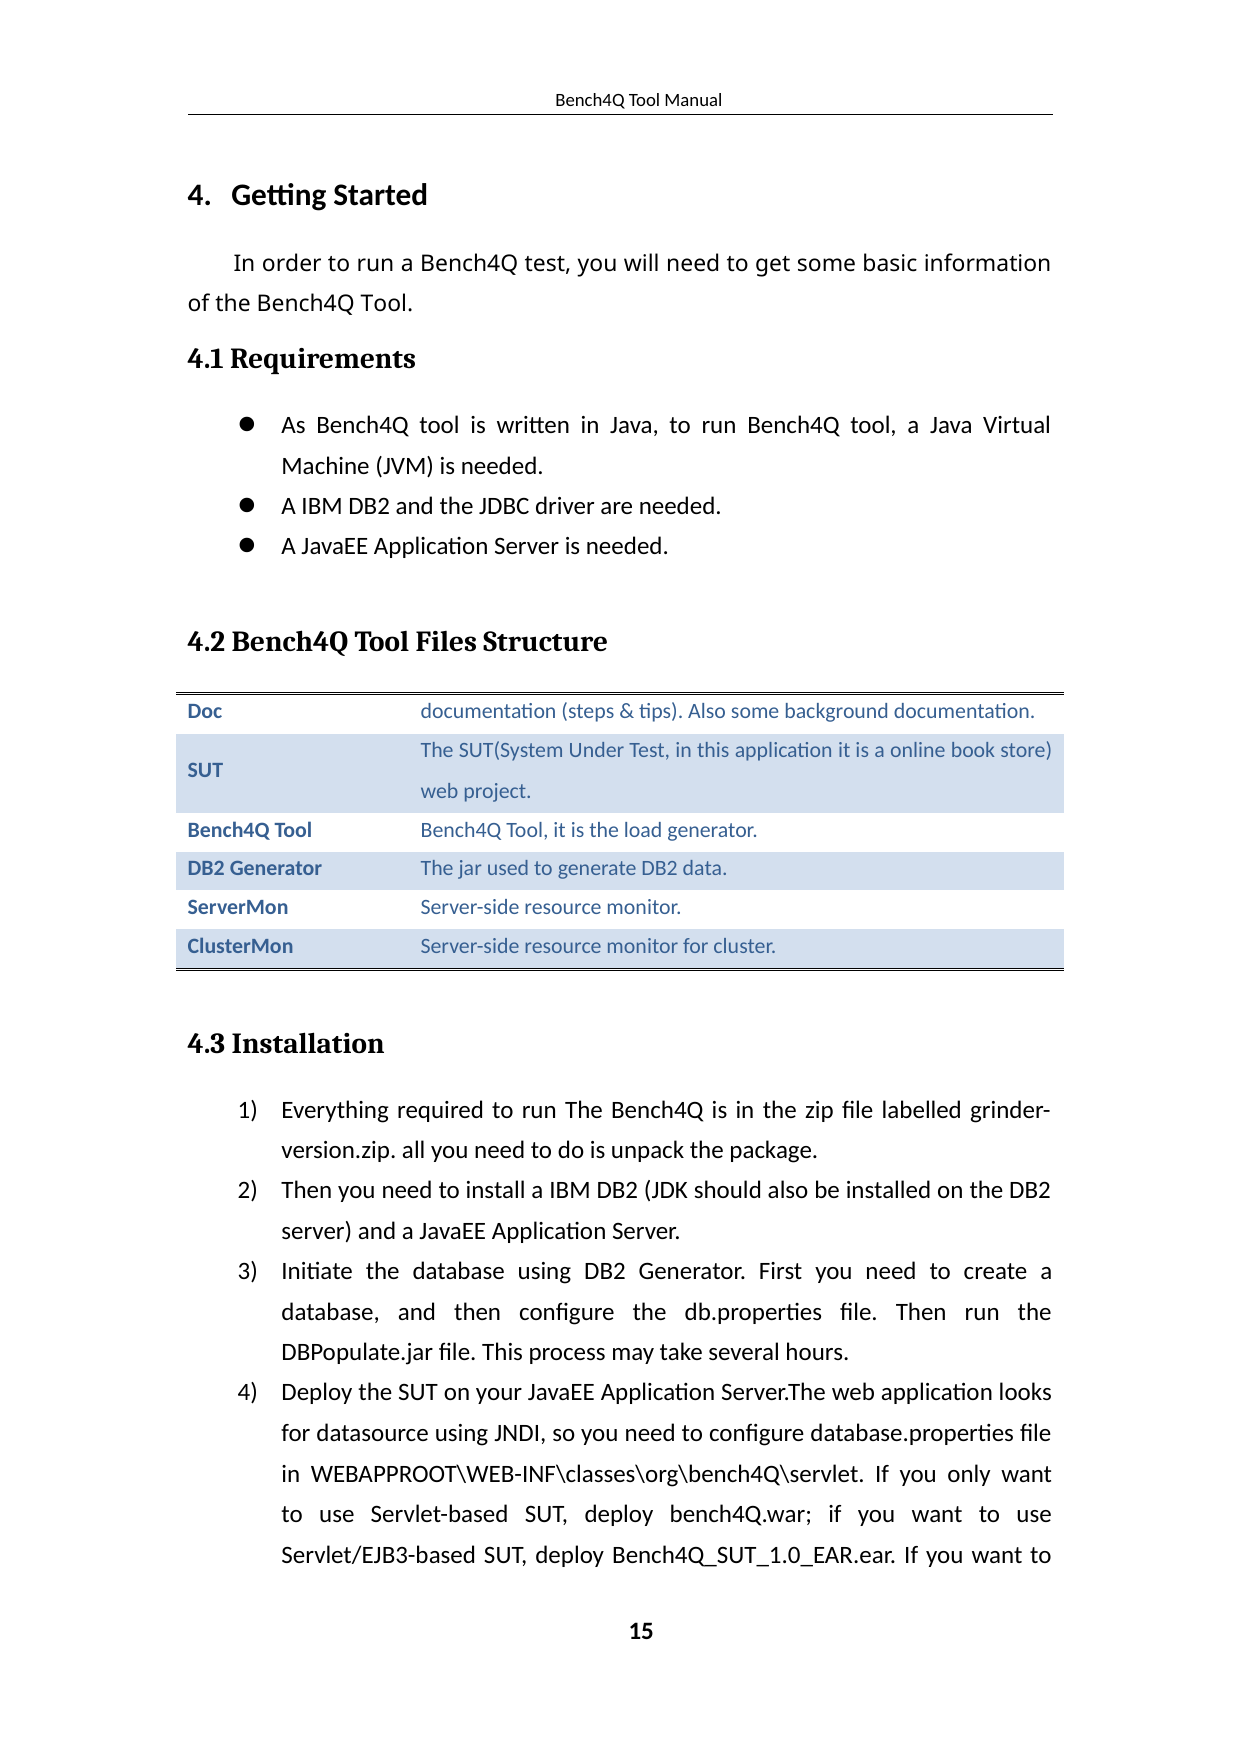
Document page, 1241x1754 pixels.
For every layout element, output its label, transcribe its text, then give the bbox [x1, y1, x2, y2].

table_cell Server-side resource monitor for cluster. [409, 929, 1064, 968]
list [237, 1376, 1053, 1571]
table_header Doc [176, 695, 409, 733]
table_cell Server-side resource monitor. [409, 890, 1064, 929]
list A JavaEE Application Server is needed. [237, 529, 1053, 562]
subtitle 4.3 Installation [187, 1011, 1053, 1076]
table_cell ServerMon [176, 890, 409, 929]
subtitle 4.1 Requirements [187, 327, 1053, 392]
list Then you need to install a IBM DB2 (JDK should also be installed on the DB2 server) and a JavaEE Application Server. [237, 1173, 1053, 1247]
table_cell ClusterMon [176, 929, 409, 968]
list As Bench4Q tool is written in Java, to run Bench4Q tool, a Java Virtual Machine (JVM) is needed. [237, 409, 1053, 482]
list Everything required to run The Bench4Q is in the zip file labelled grinder-version.zip. all you need to do is unpack the package. [237, 1093, 1053, 1166]
table_cell Bench4Q Tool [176, 813, 409, 852]
table_cell DB2 Generator [176, 852, 409, 890]
list Initiate the database using DB2 Generator. First you need to create a database, and then configure the db.properties file. Then run the DBPopulate.jar file. This process may take several hours. [237, 1254, 1053, 1368]
table_cell SUT [176, 734, 409, 813]
table_header documentation (steps & tips). Also some background documentation. [409, 695, 1064, 733]
list A IBM DB2 and the JDBC driver are needed. [237, 489, 1053, 522]
table_cell Bench4Q Tool, it is the load generator. [409, 813, 1064, 852]
subtitle 4.2 Bench4Q Tool Files Structure [187, 610, 1053, 675]
subtitle Getting Started [187, 162, 1053, 227]
table_cell The SUT(System Under Test, in this application it is a online book store) web project. [409, 734, 1064, 813]
text In order to run a Bench4Q test, you will need to get some basic information of the Bench4Q Tool. [187, 246, 1053, 319]
table_cell The jar used to generate DB2 data. [409, 852, 1064, 890]
